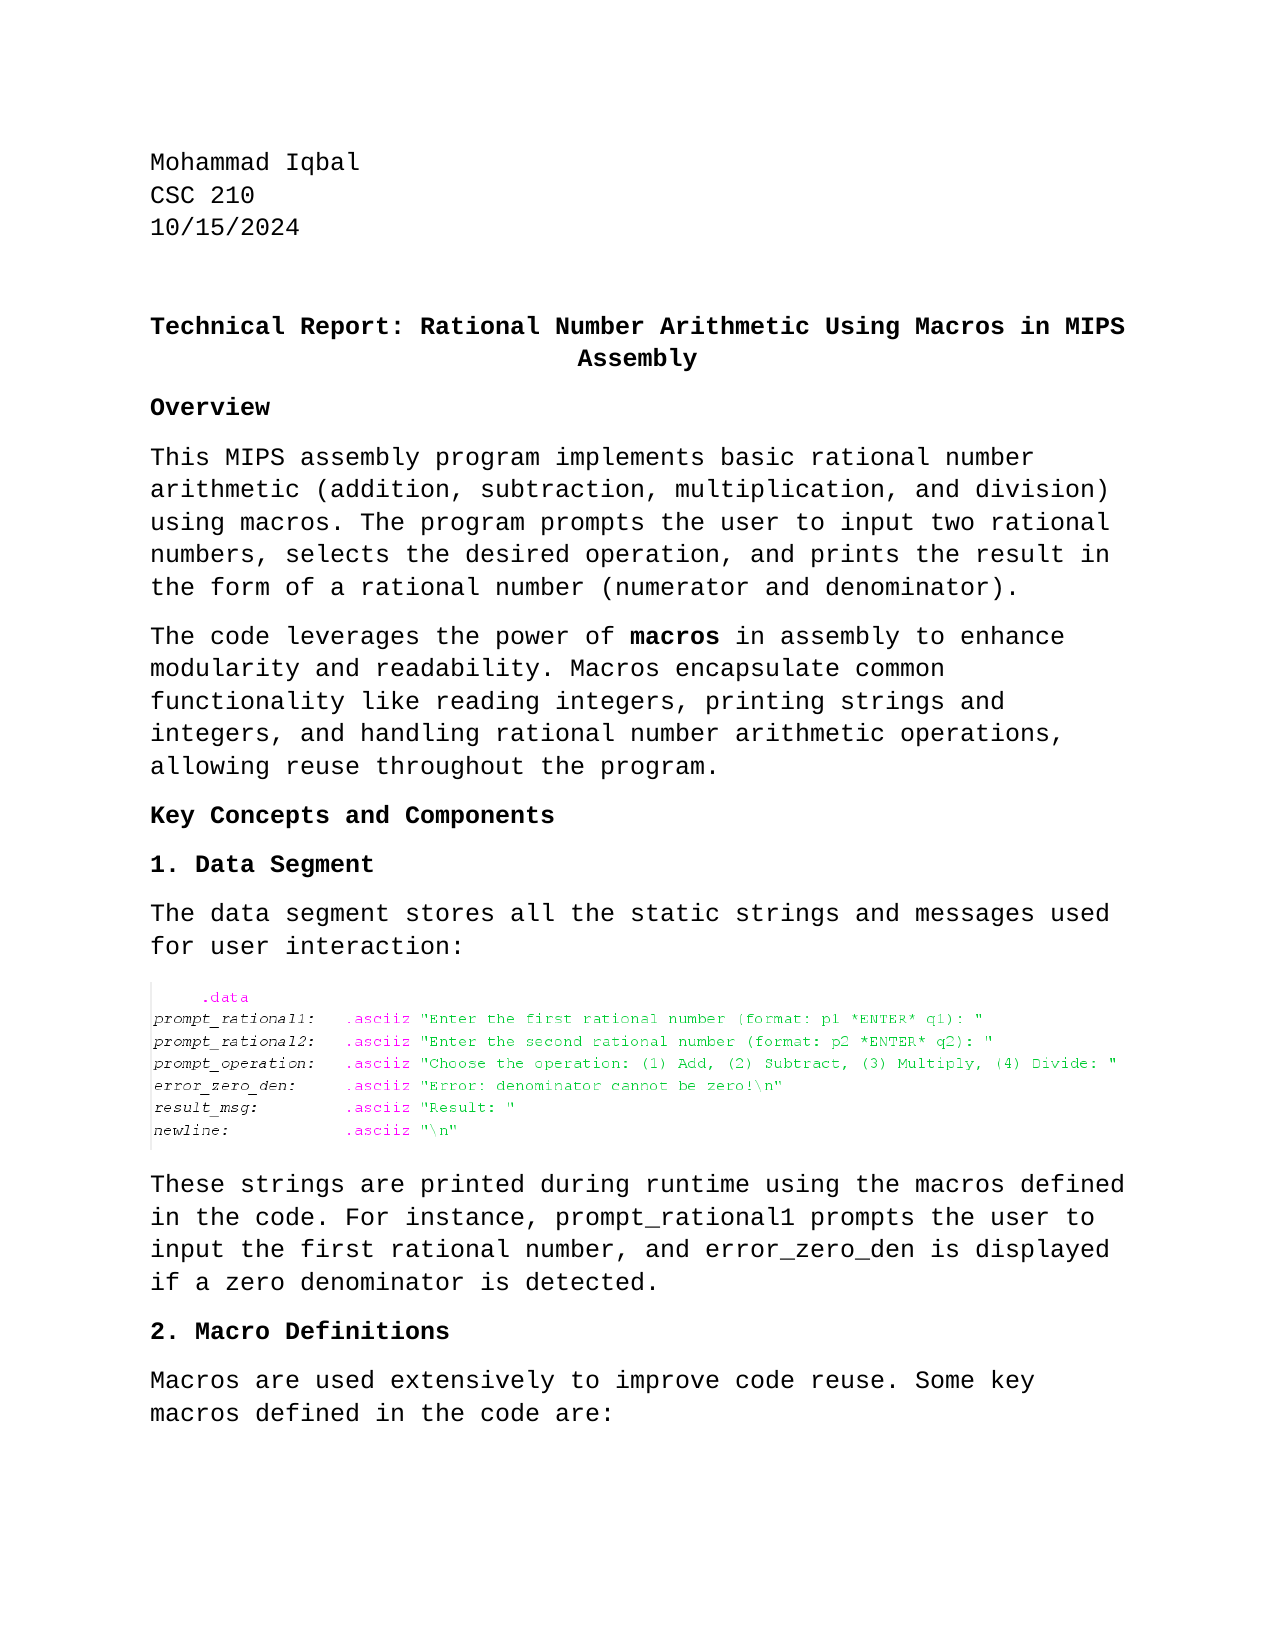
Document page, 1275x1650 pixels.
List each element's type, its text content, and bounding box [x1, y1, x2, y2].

text Macros are used extensively to improve code reuse. Some key macros defined in the code are: [150, 1368, 1125, 1428]
text The data segment stores all the static strings and messages used for user interaction: [150, 901, 1125, 962]
text 1. Data Segment [150, 852, 1125, 880]
text The code leverages the power of macros in assembly to enhance modularity and readability. Macros encapsulate common functionality like reading integers, printing strings and integers, and handling rational number arithmetic operations, allowing reuse throughout the program. [150, 623, 1125, 782]
picture [150, 982, 1125, 1150]
text Technical Report: Rational Number Arithmetic Using Macros in MIPS Assembly [150, 313, 1125, 374]
text This MIPS assembly program implements basic rational number arithmetic (addition, subtraction, multiplication, and division) using macros. The program prompts the user to input two rational numbers, selects the desired operation, and prints the result in the form of a rational number (numerator and denominator). [150, 444, 1125, 602]
text 2. Macro Definitions [150, 1318, 1125, 1347]
text These strings are printed during runtime using the macros defined in the code. For instance, prompt_rational1 prompts the user to input the first rational number, and error_zero_den is displayed if a zero denominator is detected. [150, 1172, 1125, 1298]
text Overview [150, 395, 1125, 423]
text Mohammad Iqbal CSC 210 10/15/2024 [150, 150, 1125, 243]
text Key Concepts and Components [150, 802, 1125, 831]
